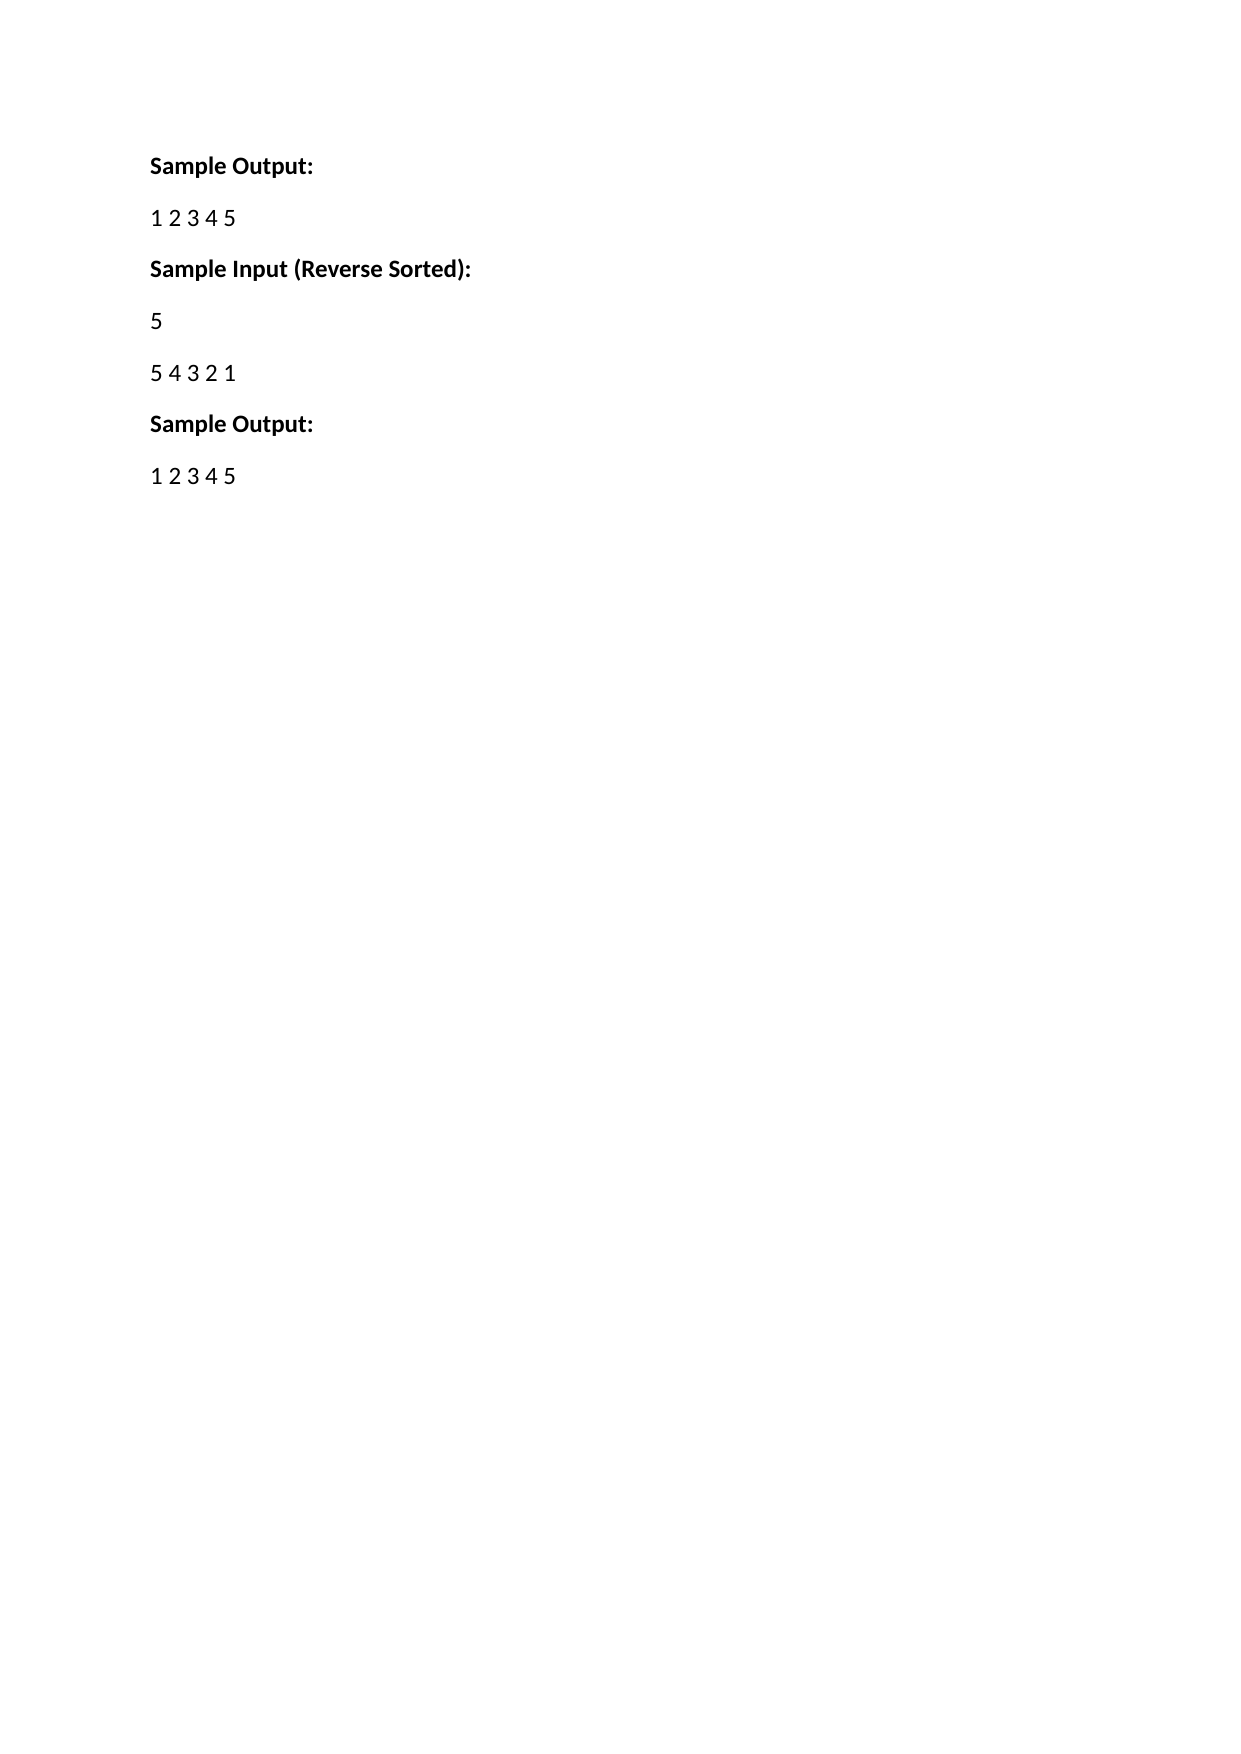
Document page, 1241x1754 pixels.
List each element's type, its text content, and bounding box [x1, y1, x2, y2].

text Sample Output: [150, 408, 1090, 439]
text Sample Output: [150, 150, 1090, 181]
text 1 2 3 4 5 [150, 202, 1090, 232]
text Sample Input (Reverse Sorted): [150, 253, 1090, 284]
text 1 2 3 4 5 [150, 460, 1090, 491]
text 5 [150, 305, 1090, 336]
text 5 4 3 2 1 [150, 357, 1090, 387]
